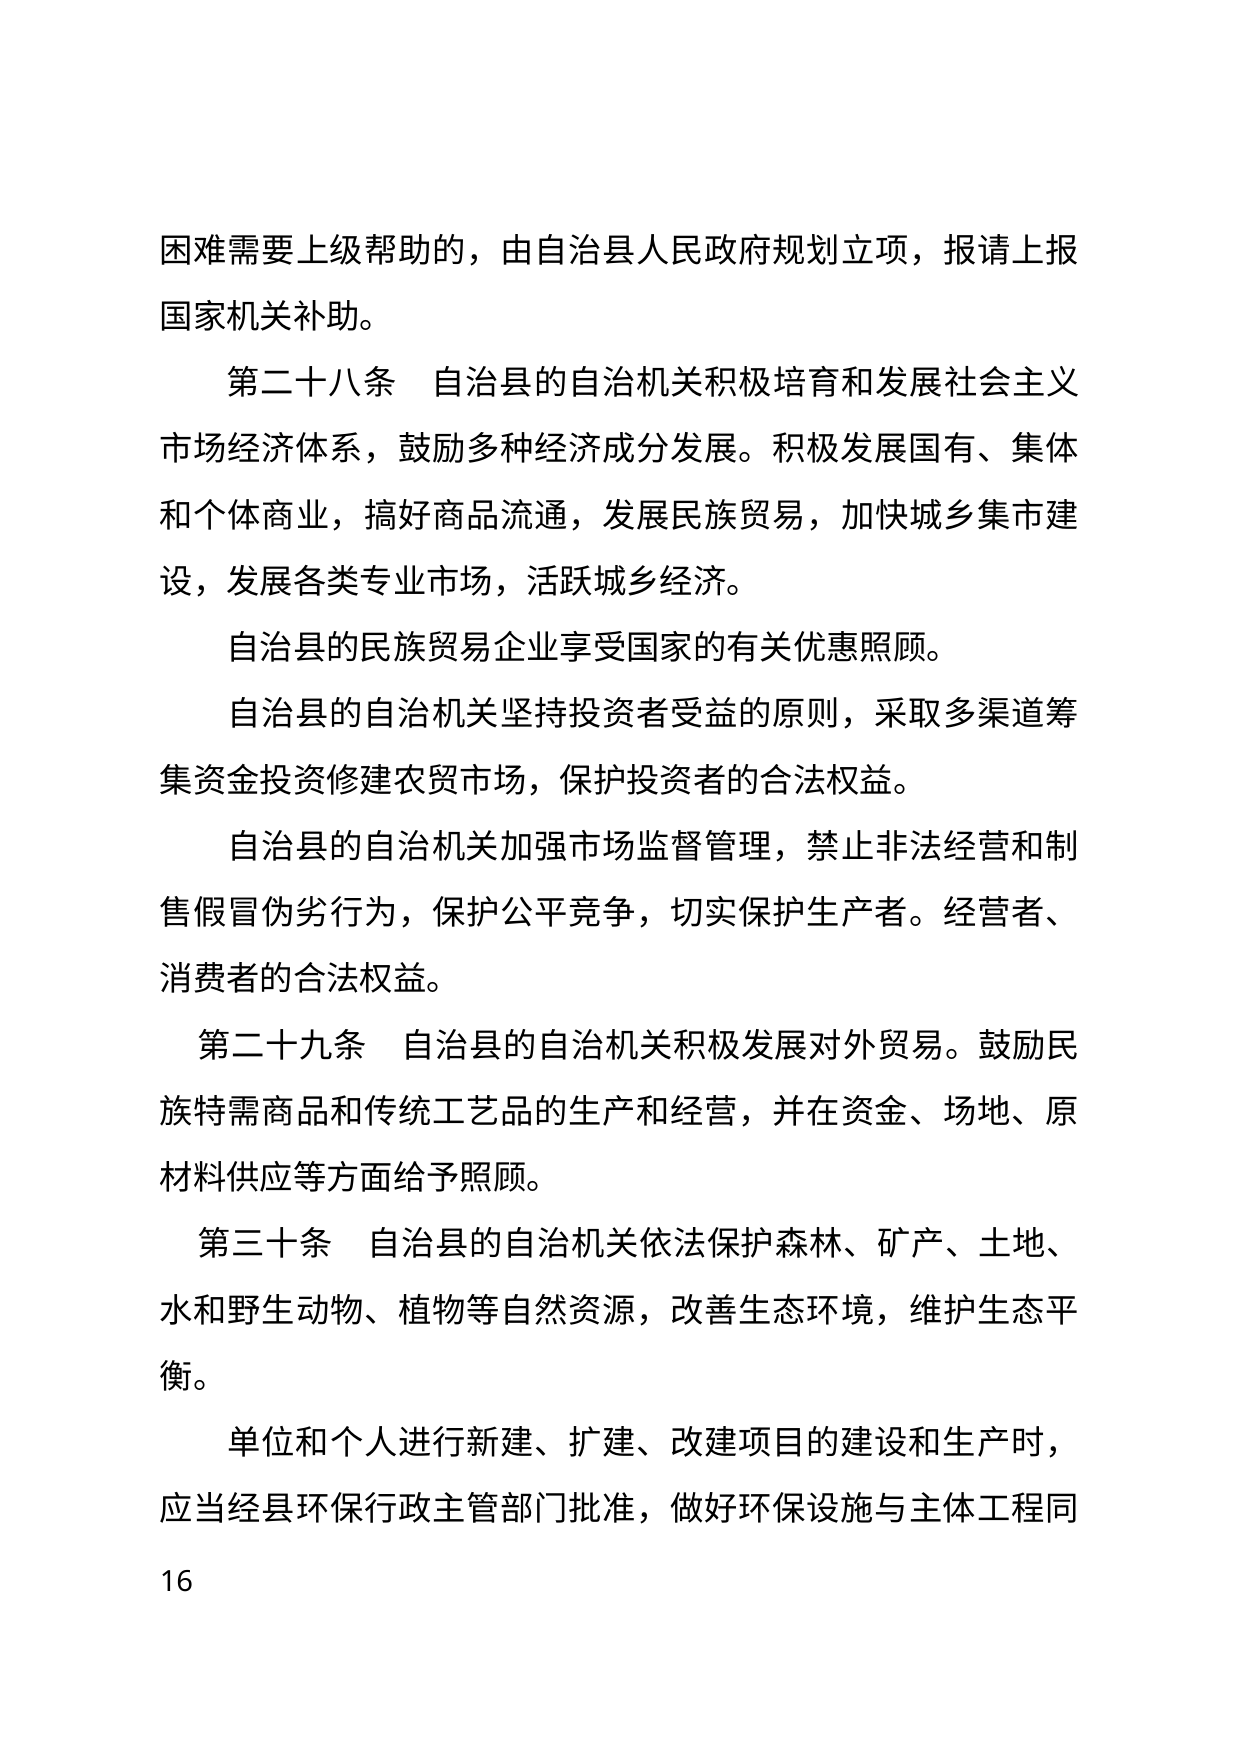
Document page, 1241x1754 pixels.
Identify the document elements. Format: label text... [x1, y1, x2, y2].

text 第二十八条 自治县的自治机关积极培育和发展社会主义市场经济体系，鼓励多种经济成分发展。积极发展国有、集体和个体商业，搞好商品流通，发展民族贸易，加快城乡集市建设，发展各类专业市场，活跃城乡经济。 [159, 347, 1081, 612]
text 自治县的自治机关坚持投资者受益的原则，采取多渠道筹集资金投资修建农贸市场，保护投资者的合法权益。 [159, 678, 1081, 811]
text 第二十九条 自治县的自治机关积极发展对外贸易。鼓励民族特需商品和传统工艺品的生产和经营，并在资金、场地、原材料供应等方面给予照顾。 [159, 1009, 1081, 1208]
text 自治县的自治机关加强市场监督管理，禁止非法经营和制售假冒伪劣行为，保护公平竞争，切实保护生产者。经营者、消费者的合法权益。 [159, 811, 1081, 1009]
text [159, 1407, 1081, 1539]
text 第三十条 自治县的自治机关依法保护森林、矿产、土地、水和野生动物、植物等自然资源，改善生态环境，维护生态平衡。 [159, 1208, 1081, 1407]
text 自治县的民族贸易企业享受国家的有关优惠照顾。 [159, 612, 1081, 678]
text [159, 214, 1081, 347]
